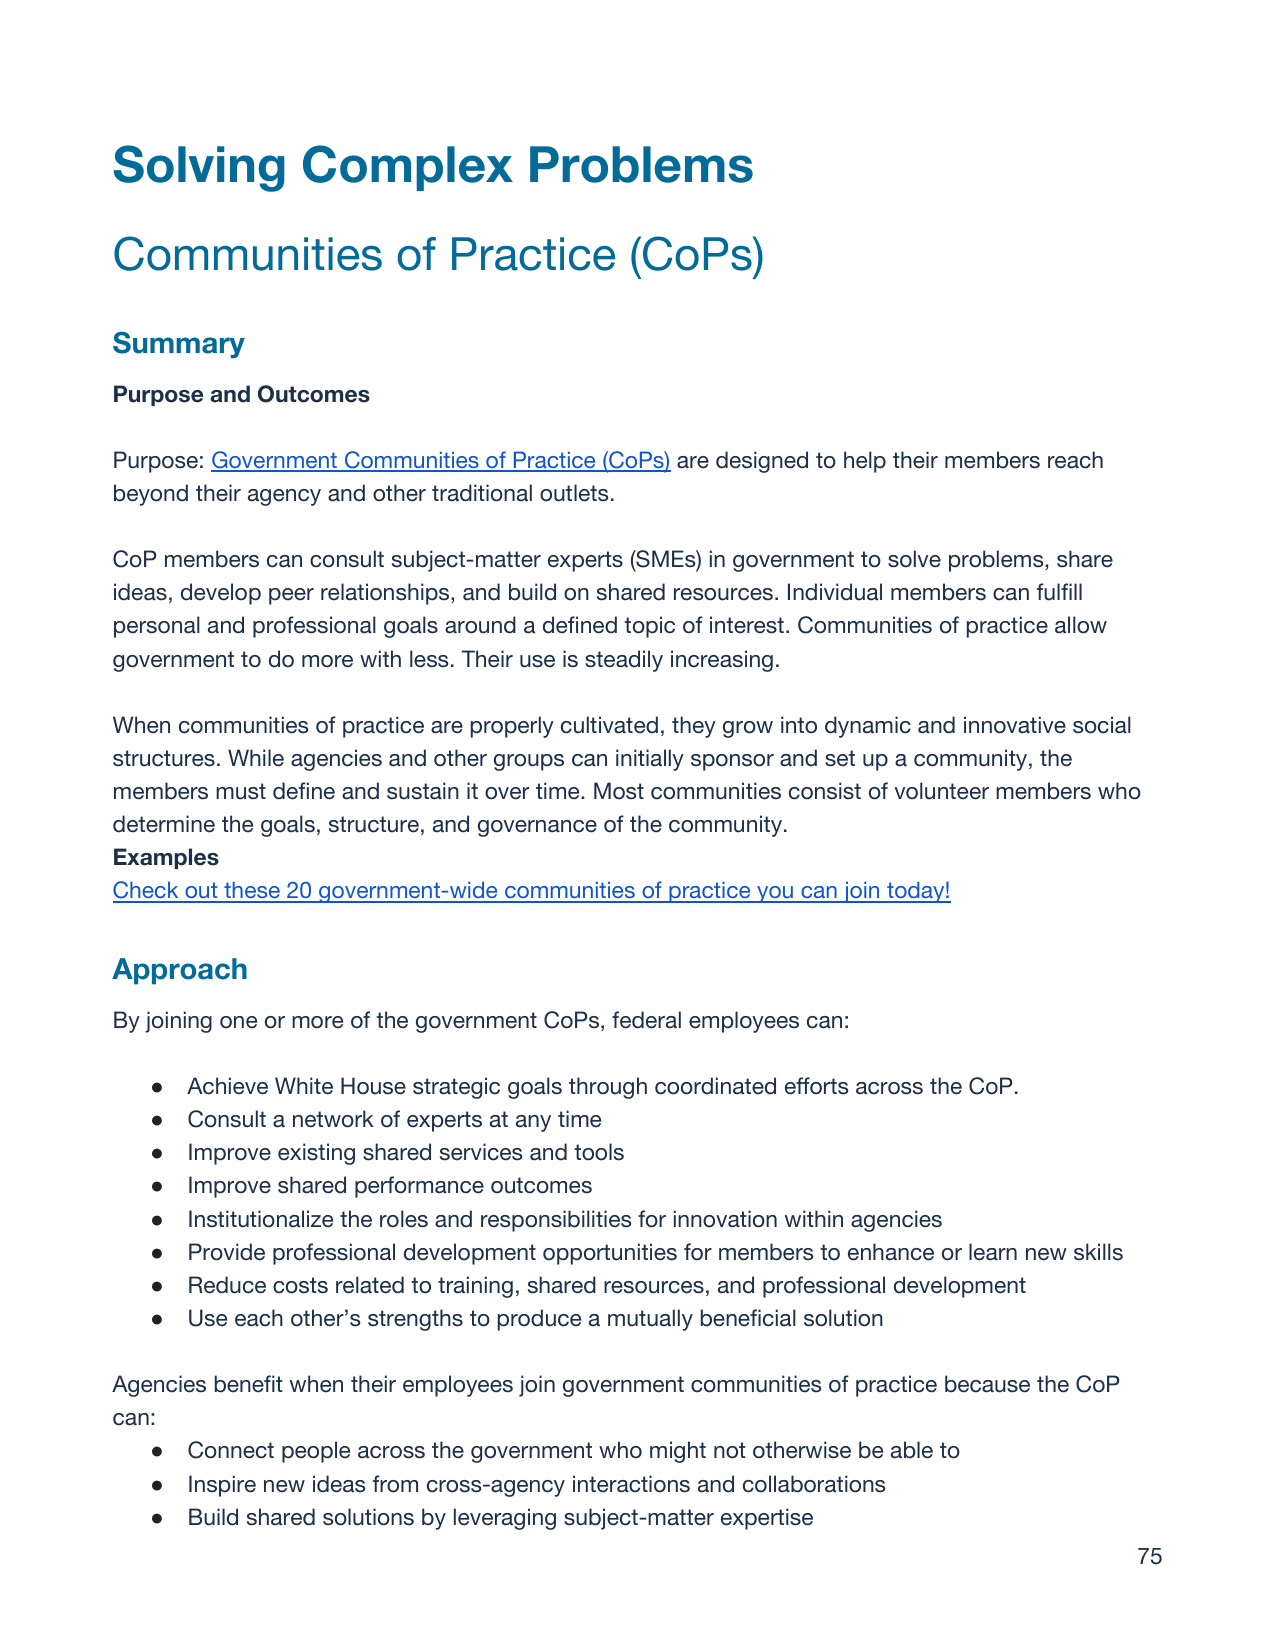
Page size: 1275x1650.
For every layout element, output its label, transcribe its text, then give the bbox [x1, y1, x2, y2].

list Consult a network of experts at any time [150, 1105, 1162, 1134]
text Examples [112, 843, 1162, 872]
list Inspire new ideas from cross-agency interactions and collaborations [150, 1470, 1162, 1499]
list Use each other’s strengths to produce a mutually beneficial solution [150, 1304, 1162, 1333]
subtitle Solving Complex Problems [112, 133, 1162, 196]
subtitle Communities of Practice (CoPs) [112, 226, 1162, 283]
list Improve shared performance outcomes [150, 1172, 1162, 1201]
list Provide professional development opportunities for members to enhance or learn new skills [150, 1238, 1162, 1267]
text Purpose and Outcomes [112, 380, 1162, 408]
list Reduce costs related to training, shared resources, and professional development [150, 1271, 1162, 1300]
text Agencies benefit when their employees join government communities of practice because the CoP can: [112, 1370, 1162, 1432]
list Institutionalize the roles and responsibilities for innovation within agencies [150, 1205, 1162, 1234]
list Build shared solutions by leveraging subject-matter expertise [150, 1503, 1162, 1532]
text Check out these 20 government-wide communities of practice you can join today! [112, 877, 1162, 905]
list Achieve White House strategic goals through coordinated efforts across the CoP. [150, 1072, 1162, 1101]
list Connect people across the government who might not otherwise be able to [150, 1437, 1162, 1466]
text CoP members can consult subject-matter experts (SMEs) in government to solve problems, share ideas, develop peer relationships, and build on shared resources. Individual members can fulfill personal and professional goals around a defined topic of interest. Communities of practice allow government to do more with less. Their use is steadily increasing. [112, 545, 1162, 673]
subtitle Approach [112, 951, 1162, 988]
text By joining one or more of the government CoPs, federal employees can: [112, 1006, 1162, 1035]
subtitle Summary [112, 325, 1162, 362]
text When communities of practice are properly cultivated, they grow into dynamic and innovative social structures. While agencies and other groups can initially sponsor and set up a community, the members must define and sustain it over time. Most communities consist of volunteer members who determine the goals, structure, and governance of the community. [112, 711, 1162, 839]
list Improve existing shared services and tools [150, 1138, 1162, 1167]
text Purpose: Government Communities of Practice (CoPs) are designed to help their members reach beyond their agency and other traditional outlets. [112, 446, 1162, 508]
